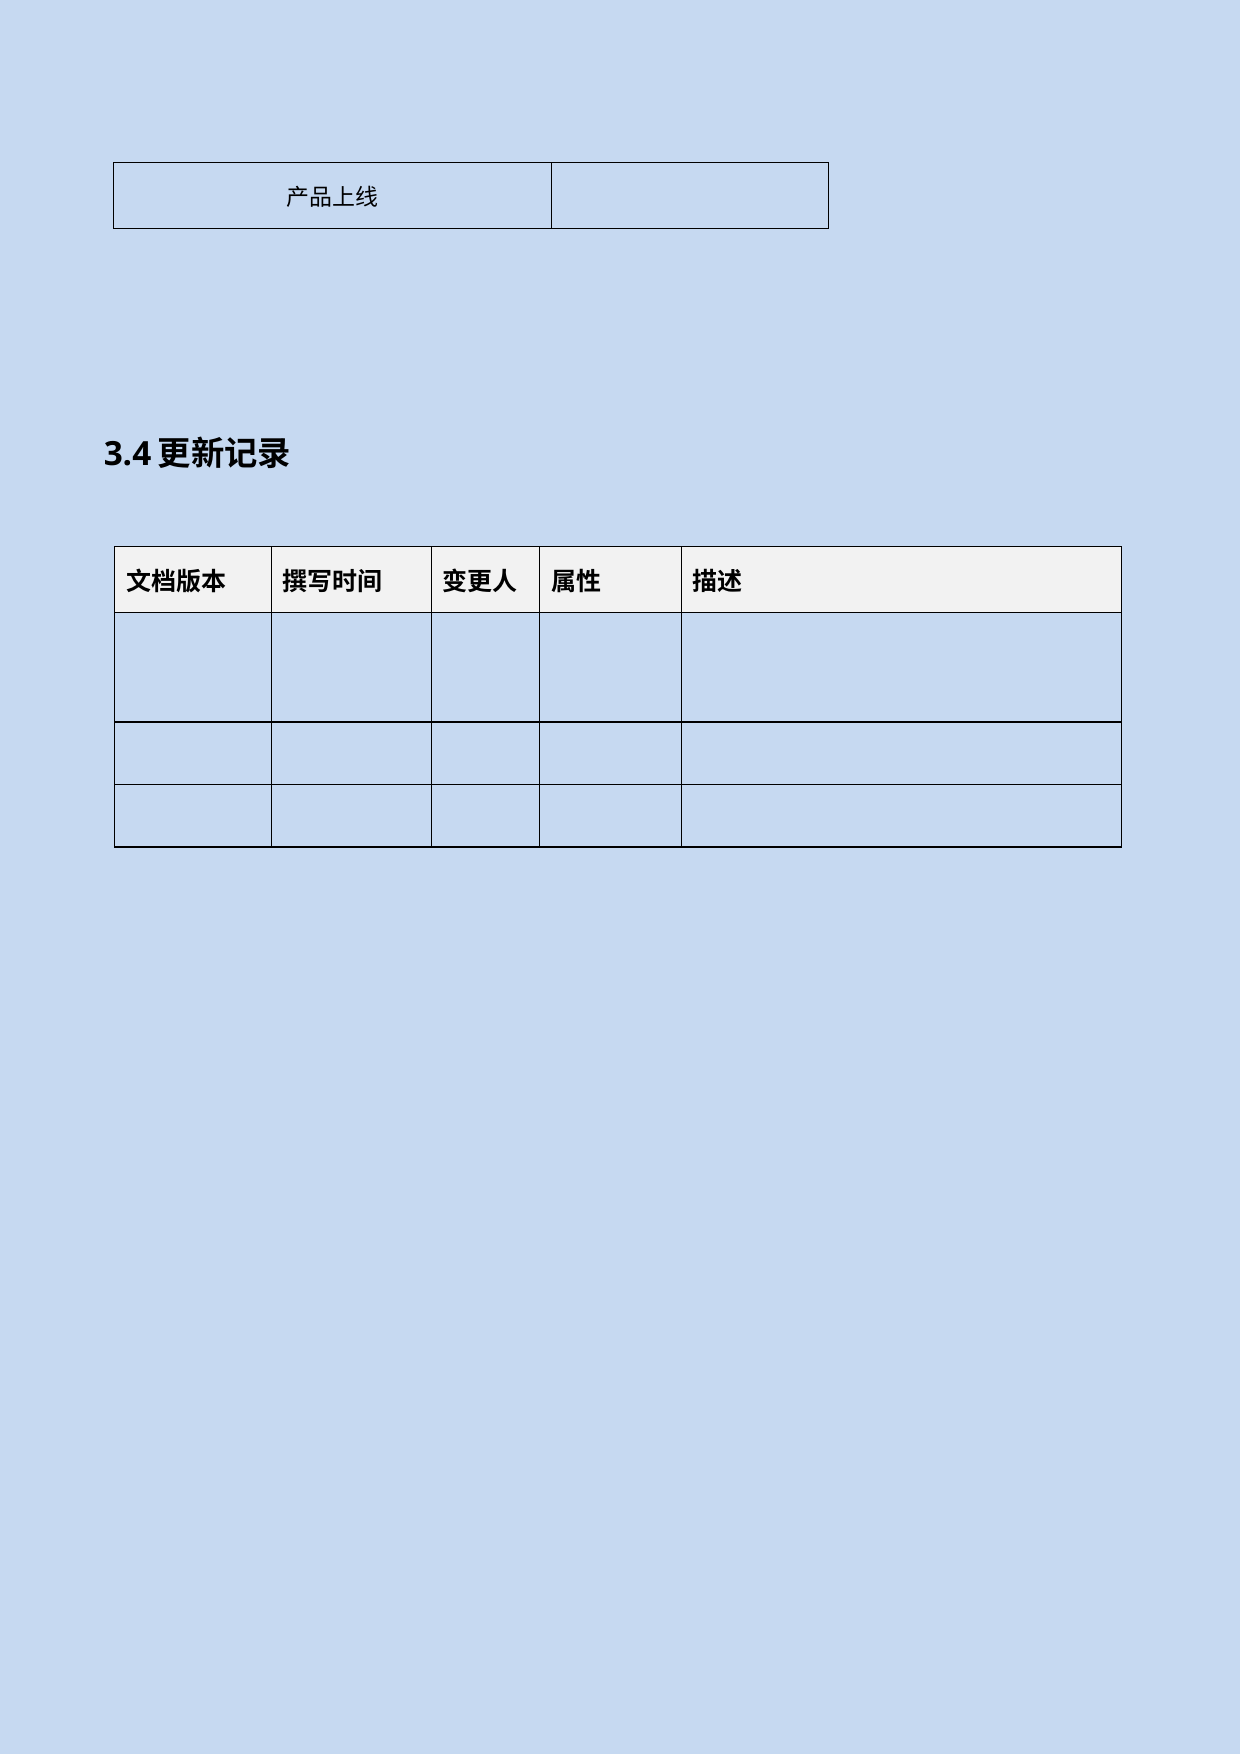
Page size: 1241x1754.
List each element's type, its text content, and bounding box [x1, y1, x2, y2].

table_cell [432, 613, 539, 721]
table_cell [432, 723, 539, 784]
table_header 属性 [540, 547, 681, 612]
table_cell [540, 785, 681, 846]
table_header 变更人 [432, 547, 539, 612]
table_cell [682, 785, 1121, 846]
table_cell [540, 613, 681, 721]
table_cell [682, 613, 1121, 721]
table_cell [540, 723, 681, 784]
table_cell [272, 785, 431, 846]
table_cell [552, 163, 828, 228]
table_cell [115, 613, 271, 721]
table_cell [432, 785, 539, 846]
table_cell 产品上线 [114, 163, 551, 228]
table_header 撰写时间 [272, 547, 431, 612]
table_cell [115, 723, 271, 784]
table_cell [115, 785, 271, 846]
table_cell [272, 723, 431, 784]
table_header 文档版本 [115, 547, 271, 612]
table_cell [272, 613, 431, 721]
table_cell [682, 723, 1121, 784]
table_header 描述 [682, 547, 1121, 612]
subtitle 3.4更新记录 [103, 419, 1181, 484]
